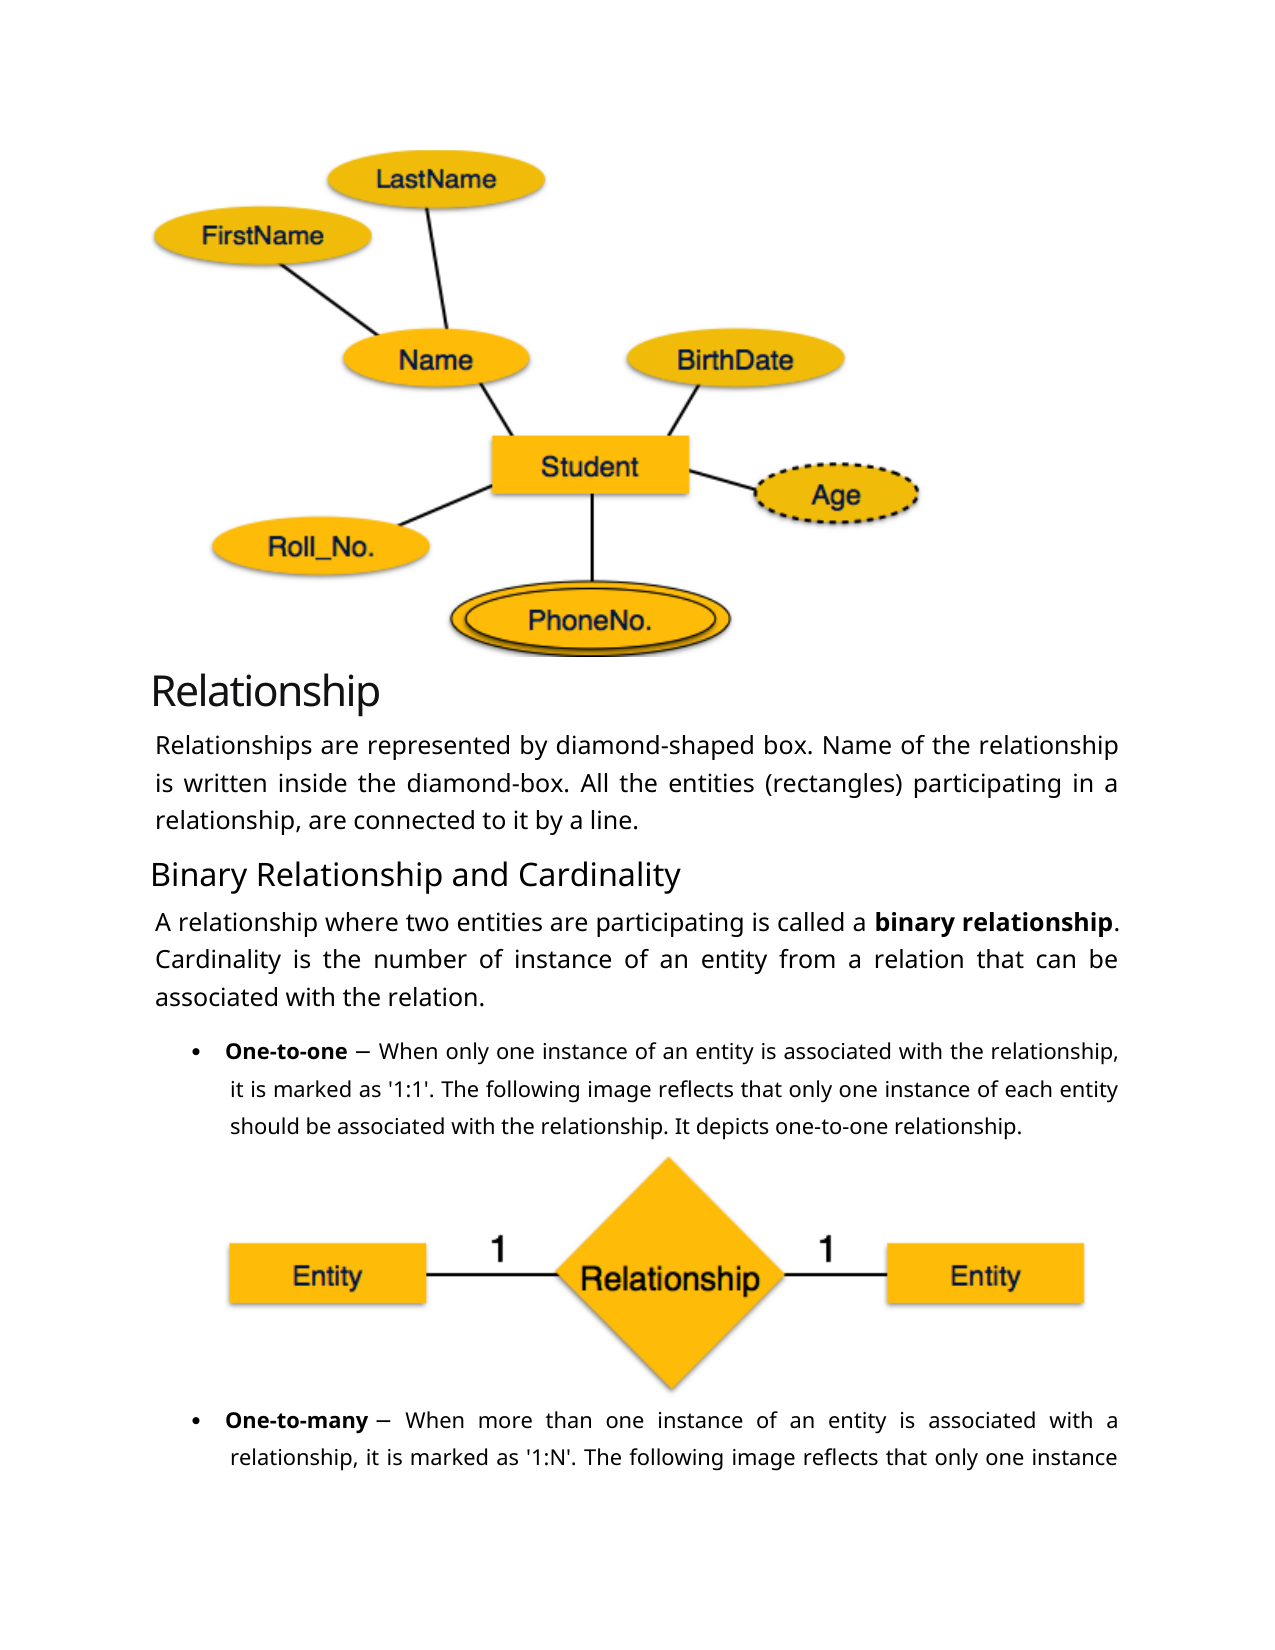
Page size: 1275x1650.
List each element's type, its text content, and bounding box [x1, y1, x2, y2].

text A relationship where two entities are participating is called a binary relationship. Cardinality is the number of instance of an entity from a relation that can be associated with the relation. [155, 901, 1120, 1013]
text Relationship [150, 661, 1120, 719]
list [192, 1397, 1120, 1472]
picture [150, 150, 924, 657]
text Binary Relationship and Cardinality [150, 852, 1120, 896]
list One-to-one − When only one instance of an entity is associated with the relationship, it is marked as '1:1'. The following image reflects that only one instance of each entity should be associated with the relationship. It depicts one-to-one relationship. [192, 1028, 1120, 1141]
picture [225, 1156, 1089, 1398]
text Relationships are represented by diamond-shaped box. Name of the relationship is written inside the diamond-box. All the entities (rectangles) participating in a relationship, are connected to it by a line. [155, 724, 1120, 837]
